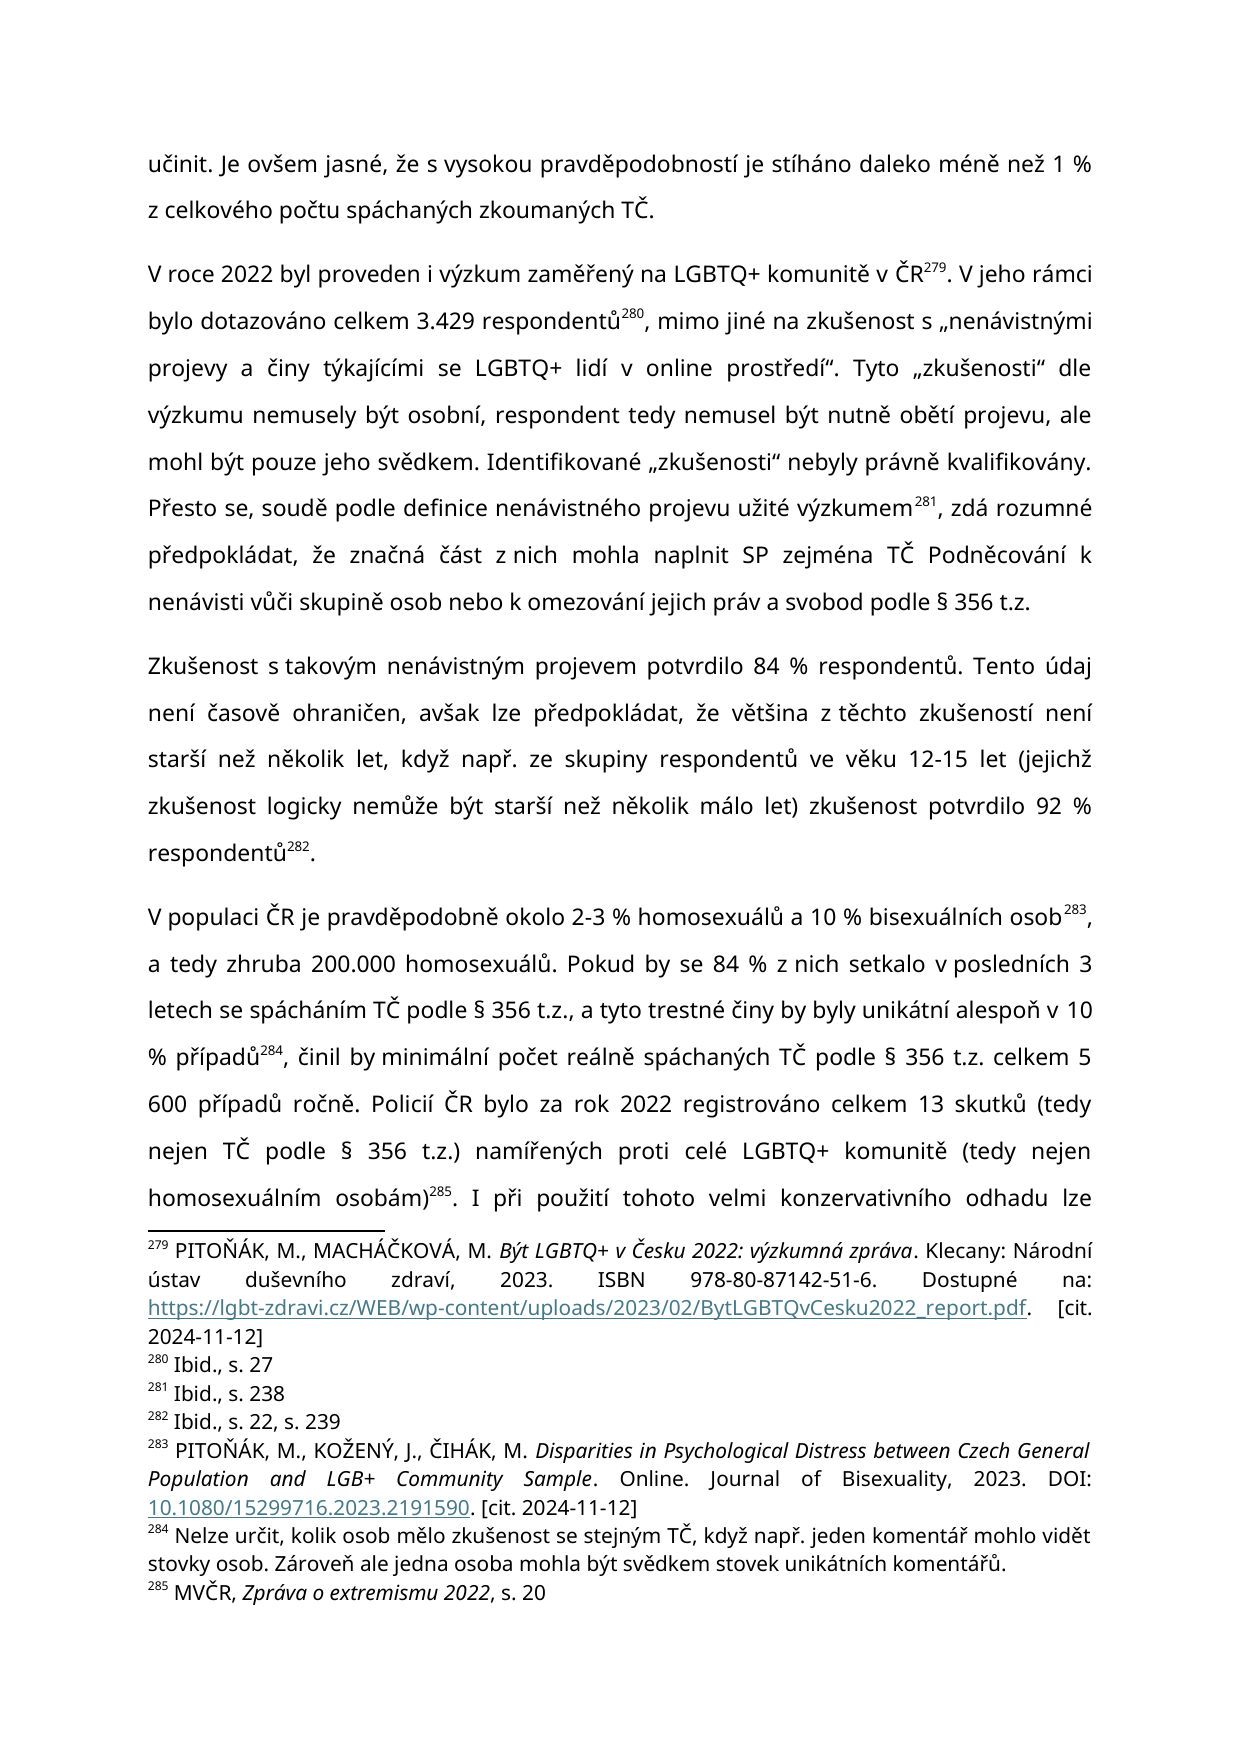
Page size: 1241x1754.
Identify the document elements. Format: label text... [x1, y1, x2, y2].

text V roce 2022 byl proveden i výzkum zaměřený na LGBTQ+ komunitě v ČR. V jeho rámci bylo dotazováno celkem 3.429 respondentů, mimo jiné na zkušenost s „nenávistnými projevy a činy týkajícími se LGBTQ+ lidí v online prostředí“. Tyto „zkušenosti“ dle výzkumu nemusely být osobní, respondent tedy nemusel být nutně obětí projevu, ale mohl být pouze jeho svědkem. Identifikované „zkušenosti“ nebyly právně kvalifikovány. Přesto se, soudě podle definice nenávistného projevu užité výzkumem, zdá rozumné předpokládat, že značná část z nich mohla naplnit SP zejména TČ Podněcování k nenávisti vůči skupině osob nebo k omezování jejich práv a svobod podle § 356 t.z. [148, 258, 1093, 617]
text Zkušenost s takovým nenávistným projevem potvrdilo 84 % respondentů. Tento údaj není časově ohraničen, avšak lze předpokládat, že většina z těchto zkušeností není starší než několik let, když např. ze skupiny respondentů ve věku 12-15 let (jejichž zkušenost logicky nemůže být starší než několik málo let) zkušenost potvrdilo 92 % respondentů. [148, 650, 1093, 868]
text V populaci ČR je pravděpodobně okolo 2-3 % homosexuálů a 10 % bisexuálních osob, a tedy zhruba 200.000 homosexuálů. Pokud by se 84 % z nich setkalo v posledních 3 letech se spácháním TČ podle § 356 t.z., a tyto trestné činy by byly unikátní alespoň v 10 % případů, činil by minimální počet reálně spáchaných TČ podle § 356 t.z. celkem 5 600 případů ročně. Policií ČR bylo za rok 2022 registrováno celkem 13 skutků (tedy nejen TČ podle § 356 t.z.) namířených proti celé LGBTQ+ komunitě (tedy nejen homosexuálním osobám). I při použití tohoto velmi konzervativního odhadu lze usuzovat, že počet stíhaných TČ v této oblasti nedosahuje ani zdaleka 1% celkové trestné činnosti. [148, 901, 1093, 1213]
